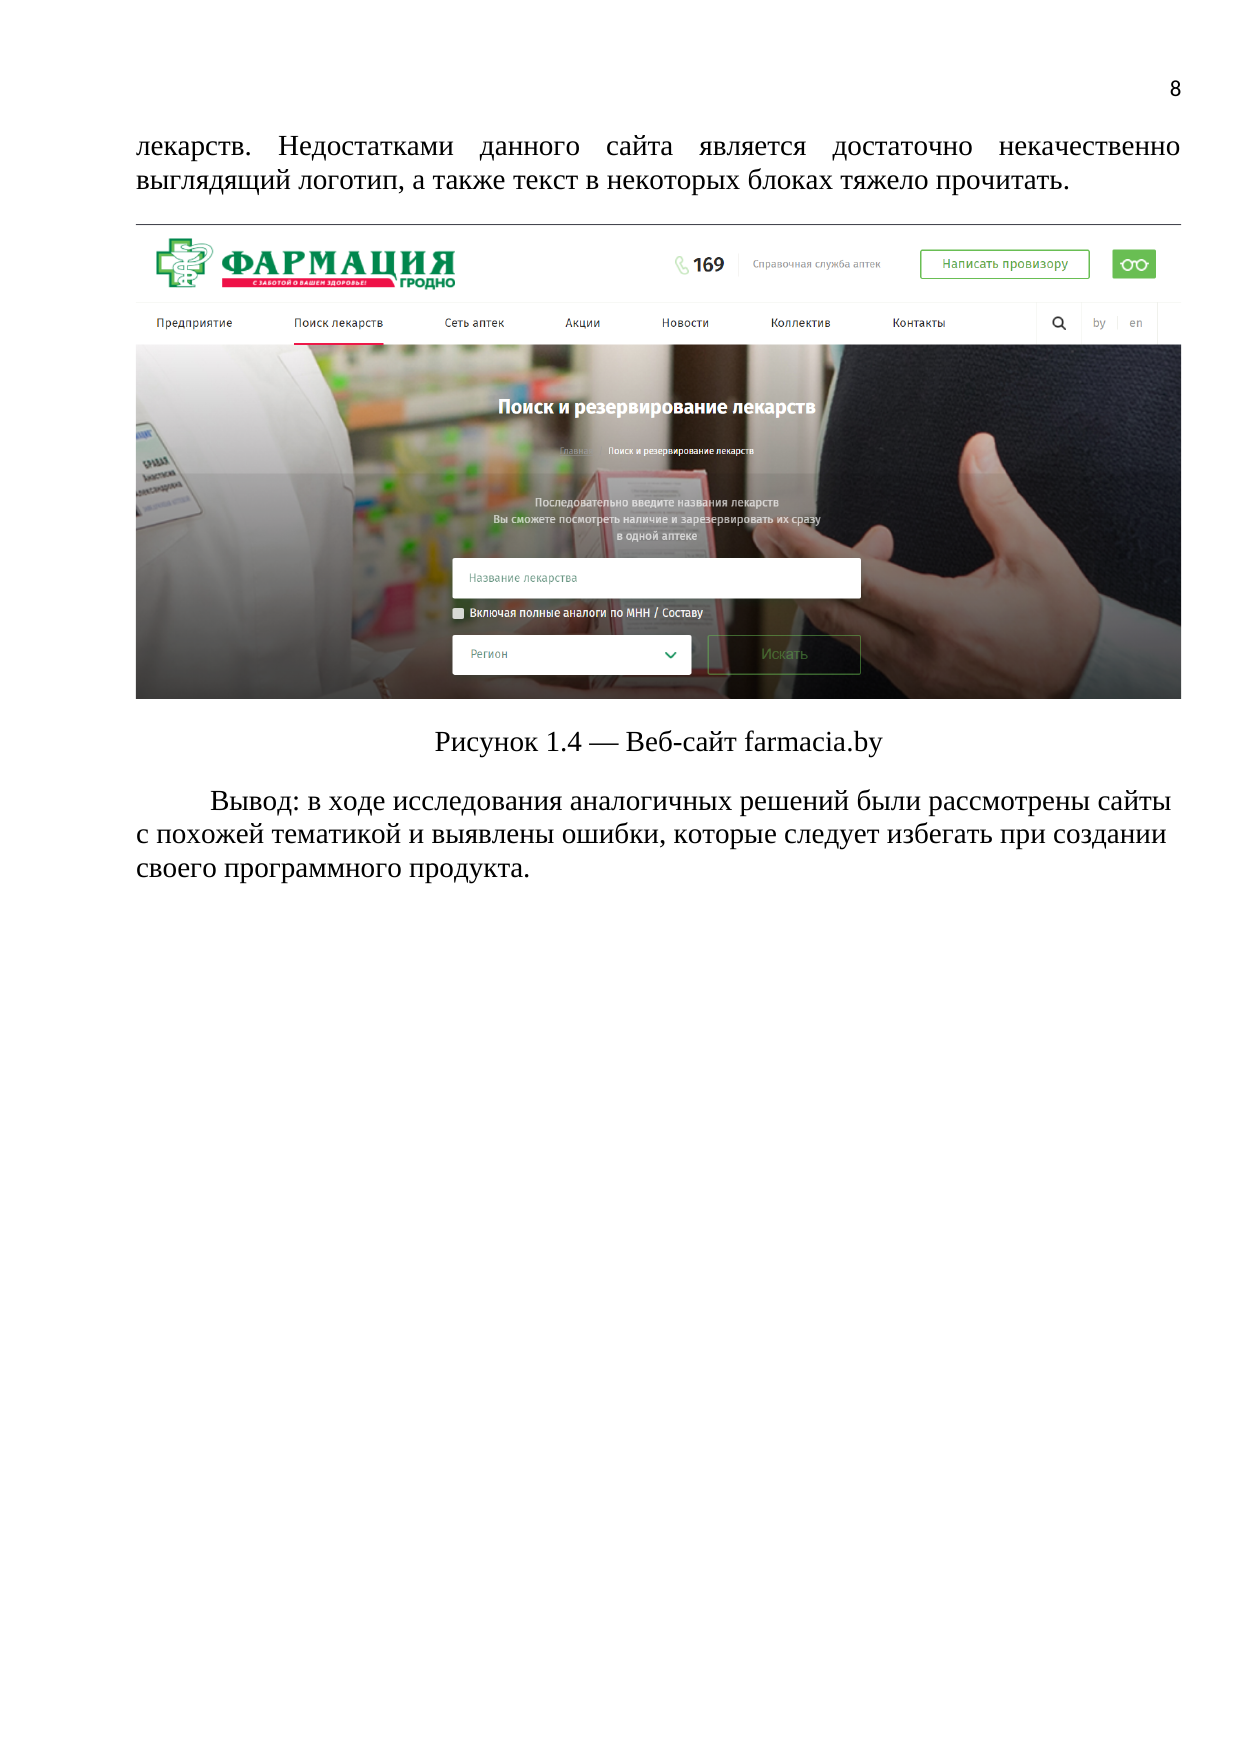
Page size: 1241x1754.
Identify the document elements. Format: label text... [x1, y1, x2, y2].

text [136, 128, 1181, 195]
text Рисунок 1.4 — Веб-сайт farmacia.by [136, 724, 1181, 758]
text Вывод: в ходе исследования аналогичных решений были рассмотрены сайты с похожей тематикой и выявлены ошибки, которые следует избегать при создании своего программного продукта. [136, 783, 1181, 883]
picture [135, 224, 1182, 699]
